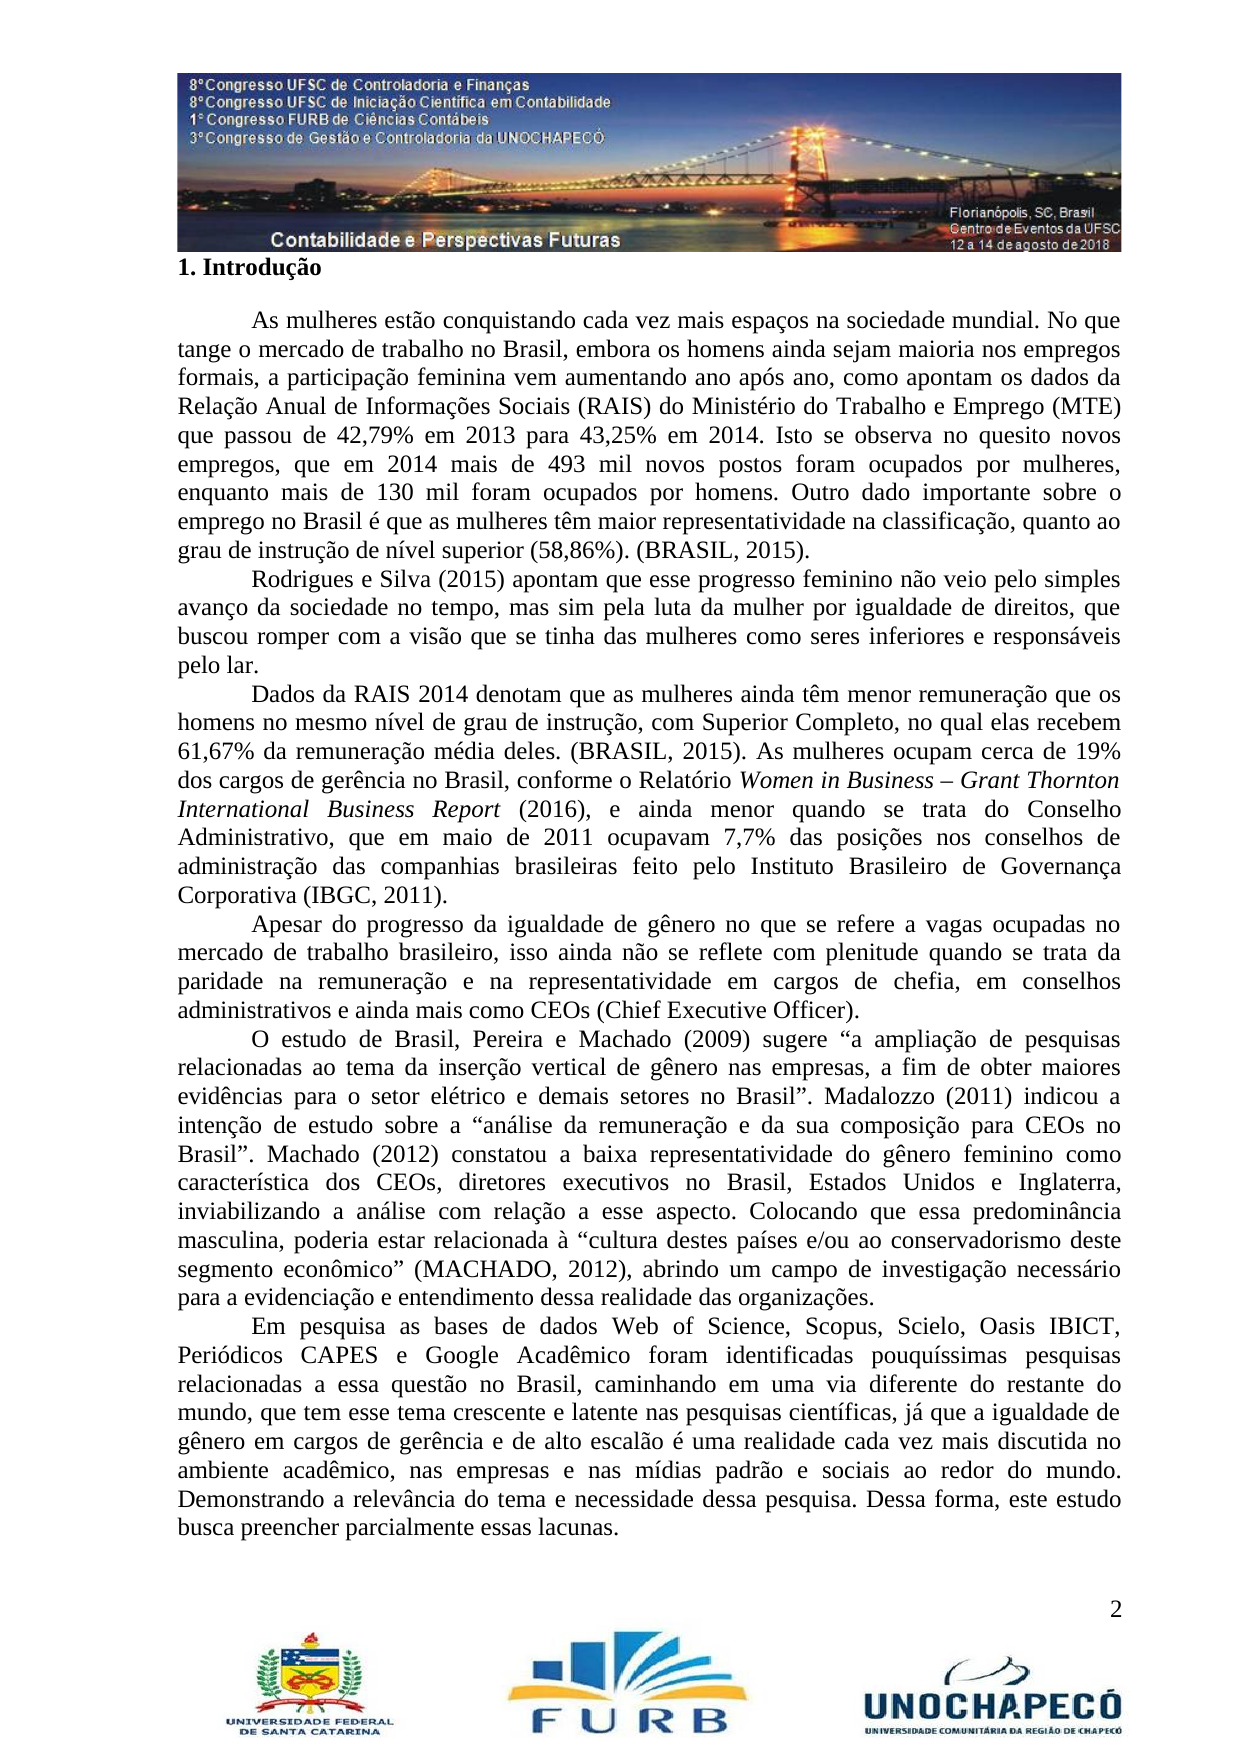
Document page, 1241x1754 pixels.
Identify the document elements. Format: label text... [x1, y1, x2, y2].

text Dados da RAIS 2014 denotam que as mulheres ainda têm menor remuneração que os homens no mesmo nível de grau de instrução, com Superior Completo, no qual elas recebem 61,67% da remuneração média deles. (BRASIL, 2015). As mulheres ocupam cerca de 19% dos cargos de gerência no Brasil, conforme o Relatório Women in Business – Grant Thornton International Business Report (2016), e ainda menor quando se trata do Conselho Administrativo, que em maio de 2011 ocupavam 7,7% das posições nos conselhos de administração das companhias brasileiras feito pelo Instituto Brasileiro de Governança Corporativa (IBGC, 2011). [177, 679, 1122, 909]
text Em pesquisa as bases de dados Web of Science, Scopus, Scielo, Oasis IBICT, Periódicos CAPES e Google Acadêmico foram identificadas pouquíssimas pesquisas relacionadas a essa questão no Brasil, caminhando em uma via diferente do restante do mundo, que tem esse tema crescente e latente nas pesquisas científicas, já que a igualdade de gênero em cargos de gerência e de alto escalão é uma realidade cada vez mais discutida no ambiente acadêmico, nas empresas e nas mídias padrão e sociais ao redor do mundo. Demonstrando a relevância do tema e necessidade dessa pesquisa. Dessa forma, este estudo busca preencher parcialmente essas lacunas. [177, 1311, 1122, 1541]
picture [216, 1618, 1130, 1738]
text As mulheres estão conquistando cada vez mais espaços na sociedade mundial. No que tange o mercado de trabalho no Brasil, embora os homens ainda sejam maioria nos empregos formais, a participação feminina vem aumentando ano após ano, como apontam os dados da Relação Anual de Informações Sociais (RAIS) do Ministério do Trabalho e Emprego (MTE) que passou de 42,79% em 2013 para 43,25% em 2014. Isto se observa no quesito novos empregos, que em 2014 mais de 493 mil novos postos foram ocupados por mulheres, enquanto mais de 130 mil foram ocupados por homens. Outro dado importante sobre o emprego no Brasil é que as mulheres têm maior representatividade na classificação, quanto ao grau de instrução de nível superior (58,86%). (BRASIL, 2015). [177, 305, 1122, 564]
text 1. Introdução [177, 252, 1122, 281]
picture [177, 73, 1122, 252]
text Apesar do progresso da igualdade de gênero no que se refere a vagas ocupadas no mercado de trabalho brasileiro, isso ainda não se reflete com plenitude quando se trata da paridade na remuneração e na representatividade em cargos de chefia, em conselhos administrativos e ainda mais como CEOs (Chief Executive Officer). [177, 909, 1122, 1024]
text O estudo de Brasil, Pereira e Machado (2009) sugere “a ampliação de pesquisas relacionadas ao tema da inserção vertical de gênero nas empresas, a fim de obter maiores evidências para o setor elétrico e demais setores no Brasil”. Madalozzo (2011) indicou a intenção de estudo sobre a “análise da remuneração e da sua composição para CEOs no Brasil”. Machado (2012) constatou a baixa representatividade do gênero feminino como característica dos CEOs, diretores executivos no Brasil, Estados Unidos e Inglaterra, inviabilizando a análise com relação a esse aspecto. Colocando que essa predominância masculina, poderia estar relacionada à “cultura destes países e/ou ao conservadorismo deste segmento econômico” (MACHADO, 2012), abrindo um campo de investigação necessário para a evidenciação e entendimento dessa realidade das organizações. [177, 1024, 1122, 1311]
text Rodrigues e Silva (2015) apontam que esse progresso feminino não veio pelo simples avanço da sociedade no tempo, mas sim pela luta da mulher por igualdade de direitos, que buscou romper com a visão que se tinha das mulheres como seres inferiores e responsáveis pelo lar. [177, 564, 1122, 679]
